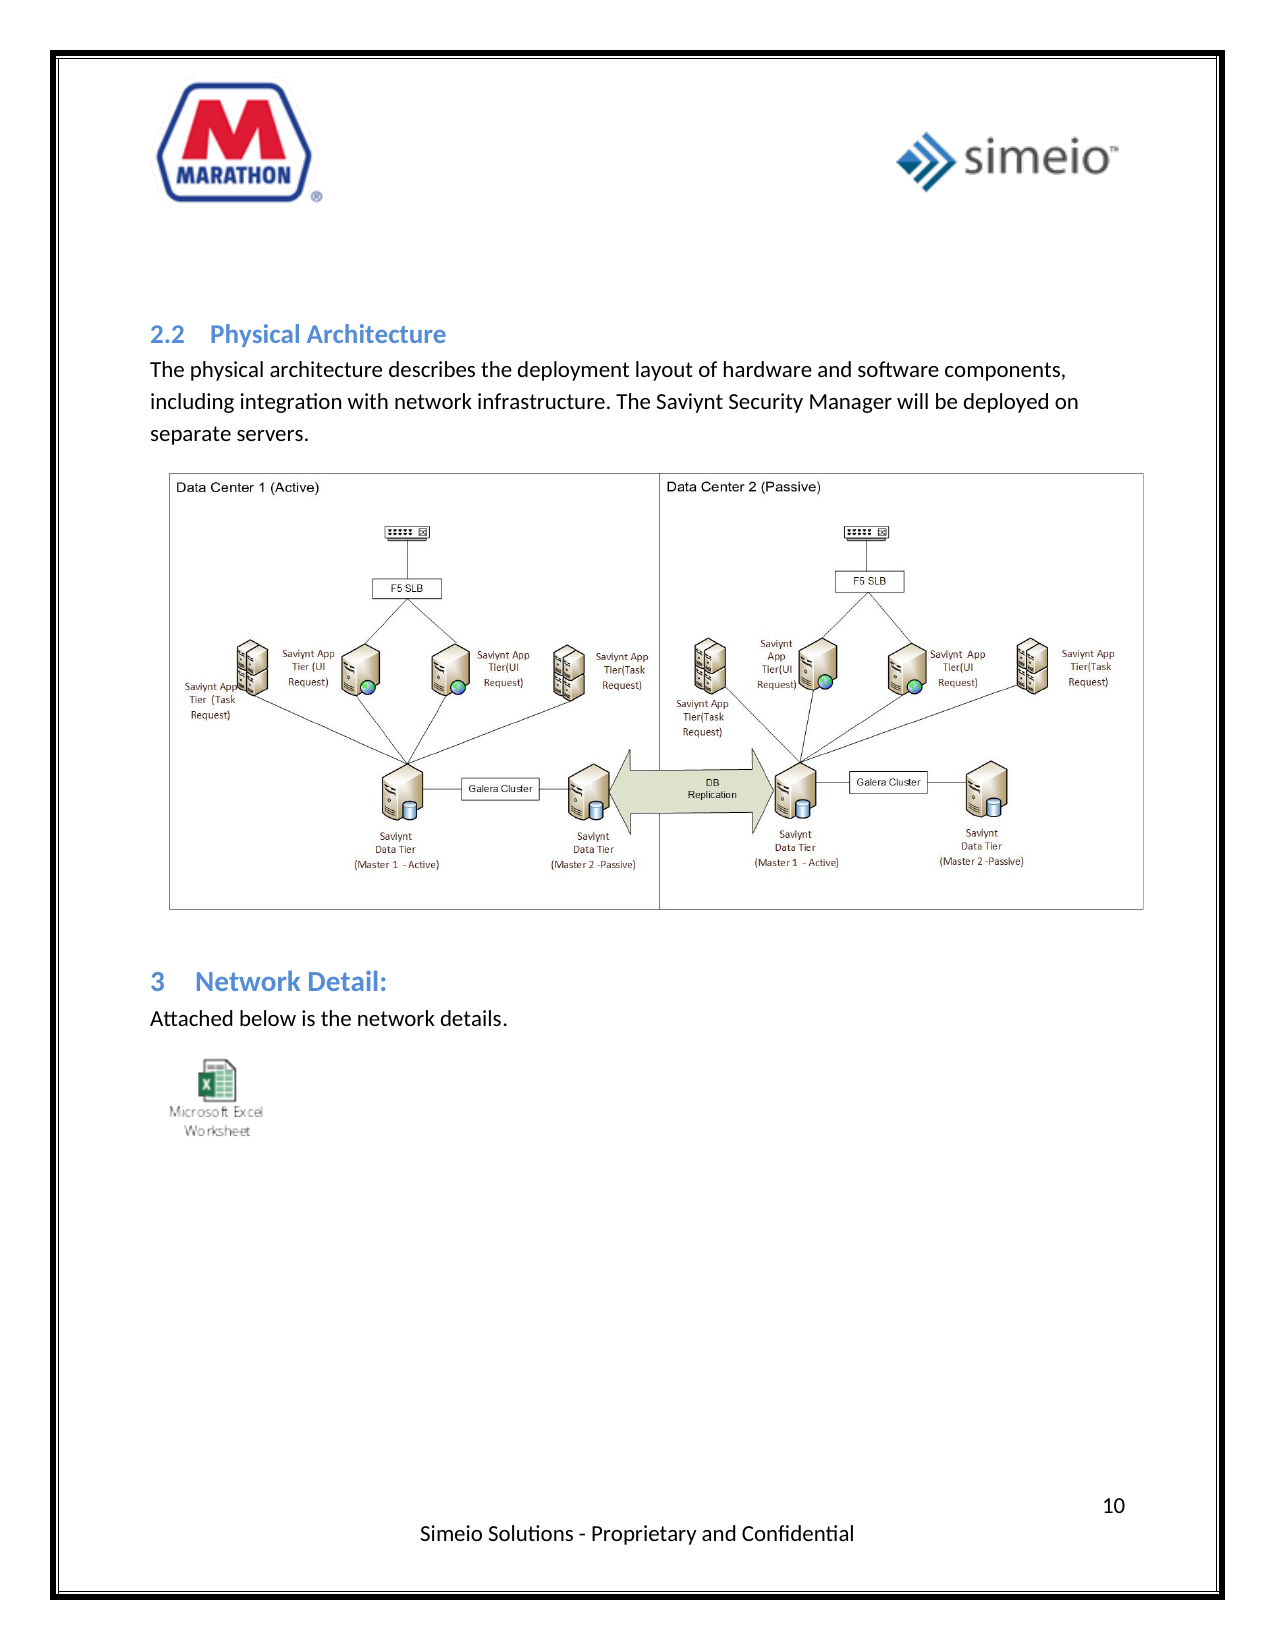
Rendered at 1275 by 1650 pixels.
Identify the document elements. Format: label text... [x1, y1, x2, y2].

text Attached below is the network details. [150, 1004, 1125, 1032]
picture [895, 115, 1119, 208]
subtitle Network Detail: [150, 963, 1125, 999]
subtitle Physical Architecture [150, 317, 1125, 350]
text The physical architecture describes the deployment layout of hardware and software components, including integration with network infrastructure. The Saviynt Security Manager will be deployed on separate servers. [150, 355, 1125, 447]
picture [150, 76, 324, 208]
